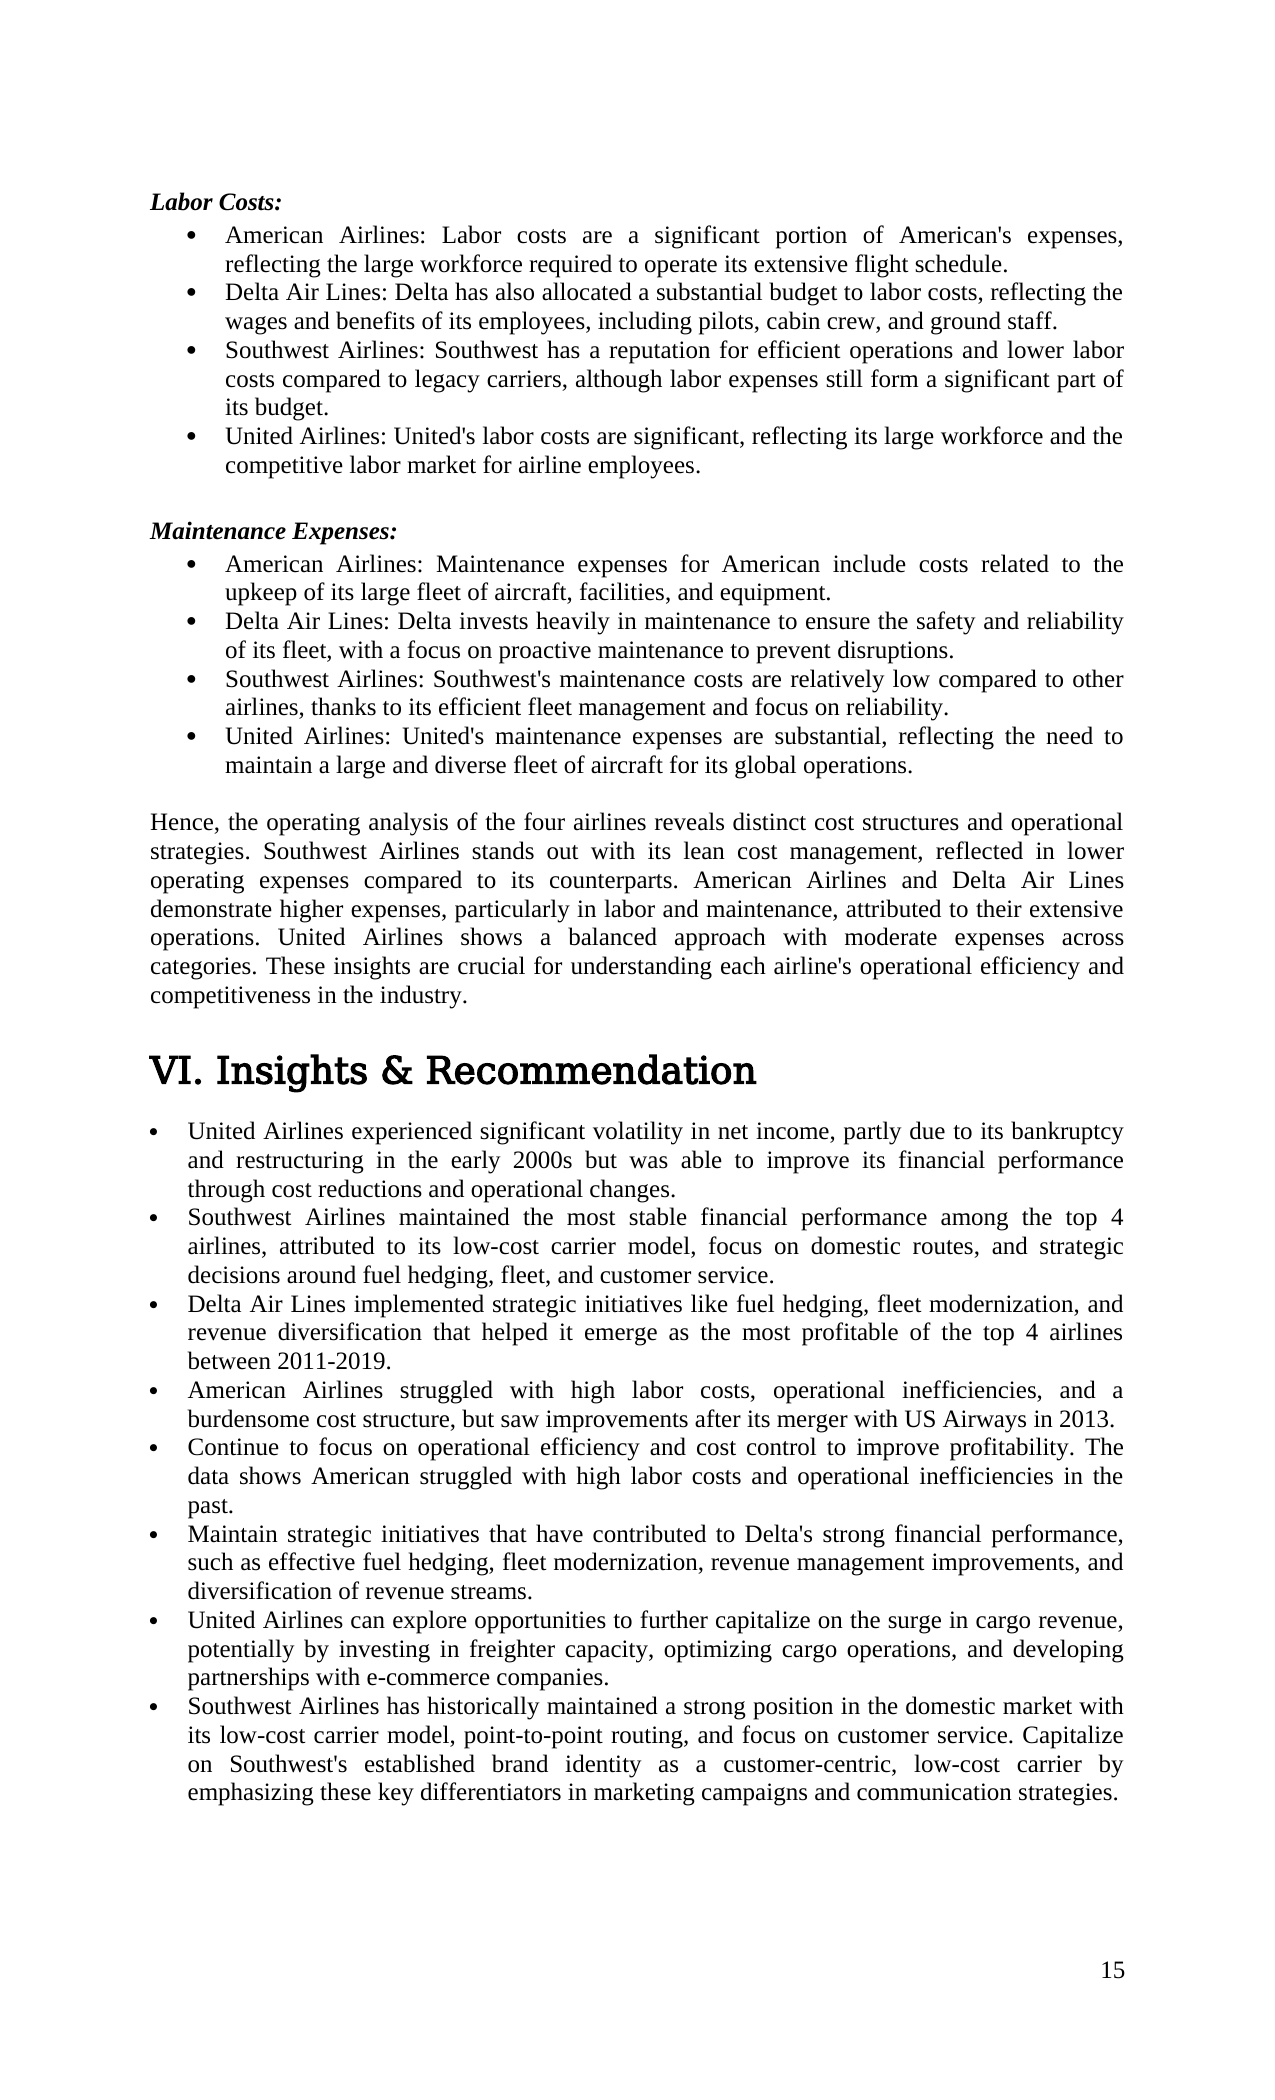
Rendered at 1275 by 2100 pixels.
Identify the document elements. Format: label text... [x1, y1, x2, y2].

list Southwest Airlines: Southwest has a reputation for efficient operations and lower labor costs compared to legacy carriers, although labor expenses still form a significant part of its budget. [187, 335, 1125, 421]
list Delta Air Lines: Delta invests heavily in maintenance to ensure the safety and reliability of its fleet, with a focus on proactive maintenance to prevent disruptions. [187, 606, 1125, 664]
list Delta Air Lines: Delta has also allocated a substantial budget to labor costs, reflecting the wages and benefits of its employees, including pilots, cabin crew, and ground staff. [187, 277, 1125, 335]
list Maintain strategic initiatives that have contributed to Delta's strong financial performance, such as effective fuel hedging, fleet modernization, revenue management improvements, and diversification of revenue streams. [150, 1519, 1125, 1605]
list United Airlines experienced significant volatility in net income, partly due to its bankruptcy and restructuring in the early 2000s but was able to improve its financial performance through cost reductions and operational changes. [150, 1116, 1125, 1202]
list Continue to focus on operational efficiency and cost control to improve profitability. The data shows American struggled with high labor costs and operational inefficiencies in the past. [150, 1432, 1125, 1519]
list United Airlines can explore opportunities to further capitalize on the surge in cargo revenue, potentially by investing in freighter capacity, optimizing cargo operations, and developing partnerships with e-commerce companies. [150, 1605, 1125, 1691]
list Southwest Airlines maintained the most stable financial performance among the top 4 airlines, attributed to its low-cost carrier model, focus on domestic routes, and strategic decisions around fuel hedging, fleet, and customer service. [150, 1202, 1125, 1289]
list American Airlines: Maintenance expenses for American include costs related to the upkeep of its large fleet of aircraft, facilities, and equipment. [187, 549, 1125, 606]
list American Airlines: Labor costs are a significant portion of American's expenses, reflecting the large workforce required to operate its extensive flight schedule. [187, 220, 1125, 277]
list United Airlines: United's labor costs are significant, reflecting its large workforce and the competitive labor market for airline employees. [187, 421, 1125, 479]
list Southwest Airlines: Southwest's maintenance costs are relatively low compared to other airlines, thanks to its efficient fleet management and focus on reliability. [187, 664, 1125, 721]
subtitle Maintenance Expenses: [150, 516, 1125, 544]
list Southwest Airlines has historically maintained a strong position in the domestic market with its low-cost carrier model, point-to-point routing, and focus on customer service. Capitalize on Southwest's established brand identity as a customer-centric, low-cost carrier by emphasizing these key differentiators in marketing campaigns and communication strategies. [150, 1691, 1125, 1806]
subtitle VI. Insights & Recommendation [150, 1046, 1125, 1091]
subtitle Labor Costs: [150, 187, 1125, 216]
list United Airlines: United's maintenance expenses are substantial, reflecting the need to maintain a large and diverse fleet of aircraft for its global operations. [187, 721, 1125, 779]
list American Airlines struggled with high labor costs, operational inefficiencies, and a burdensome cost structure, but saw improvements after its merger with US Airways in 2013. [150, 1375, 1125, 1432]
text Hence, the operating analysis of the four airlines reveals distinct cost structures and operational strategies. Southwest Airlines stands out with its lean cost management, reflected in lower operating expenses compared to its counterparts. American Airlines and Delta Air Lines demonstrate higher expenses, particularly in labor and maintenance, attributed to their extensive operations. United Airlines shows a balanced approach with moderate expenses across categories. These insights are crucial for understanding each airline's operational efficiency and competitiveness in the industry. [150, 807, 1125, 1009]
list Delta Air Lines implemented strategic initiatives like fuel hedging, fleet modernization, and revenue diversification that helped it emerge as the most profitable of the top 4 airlines between 2011-2019. [150, 1289, 1125, 1375]
